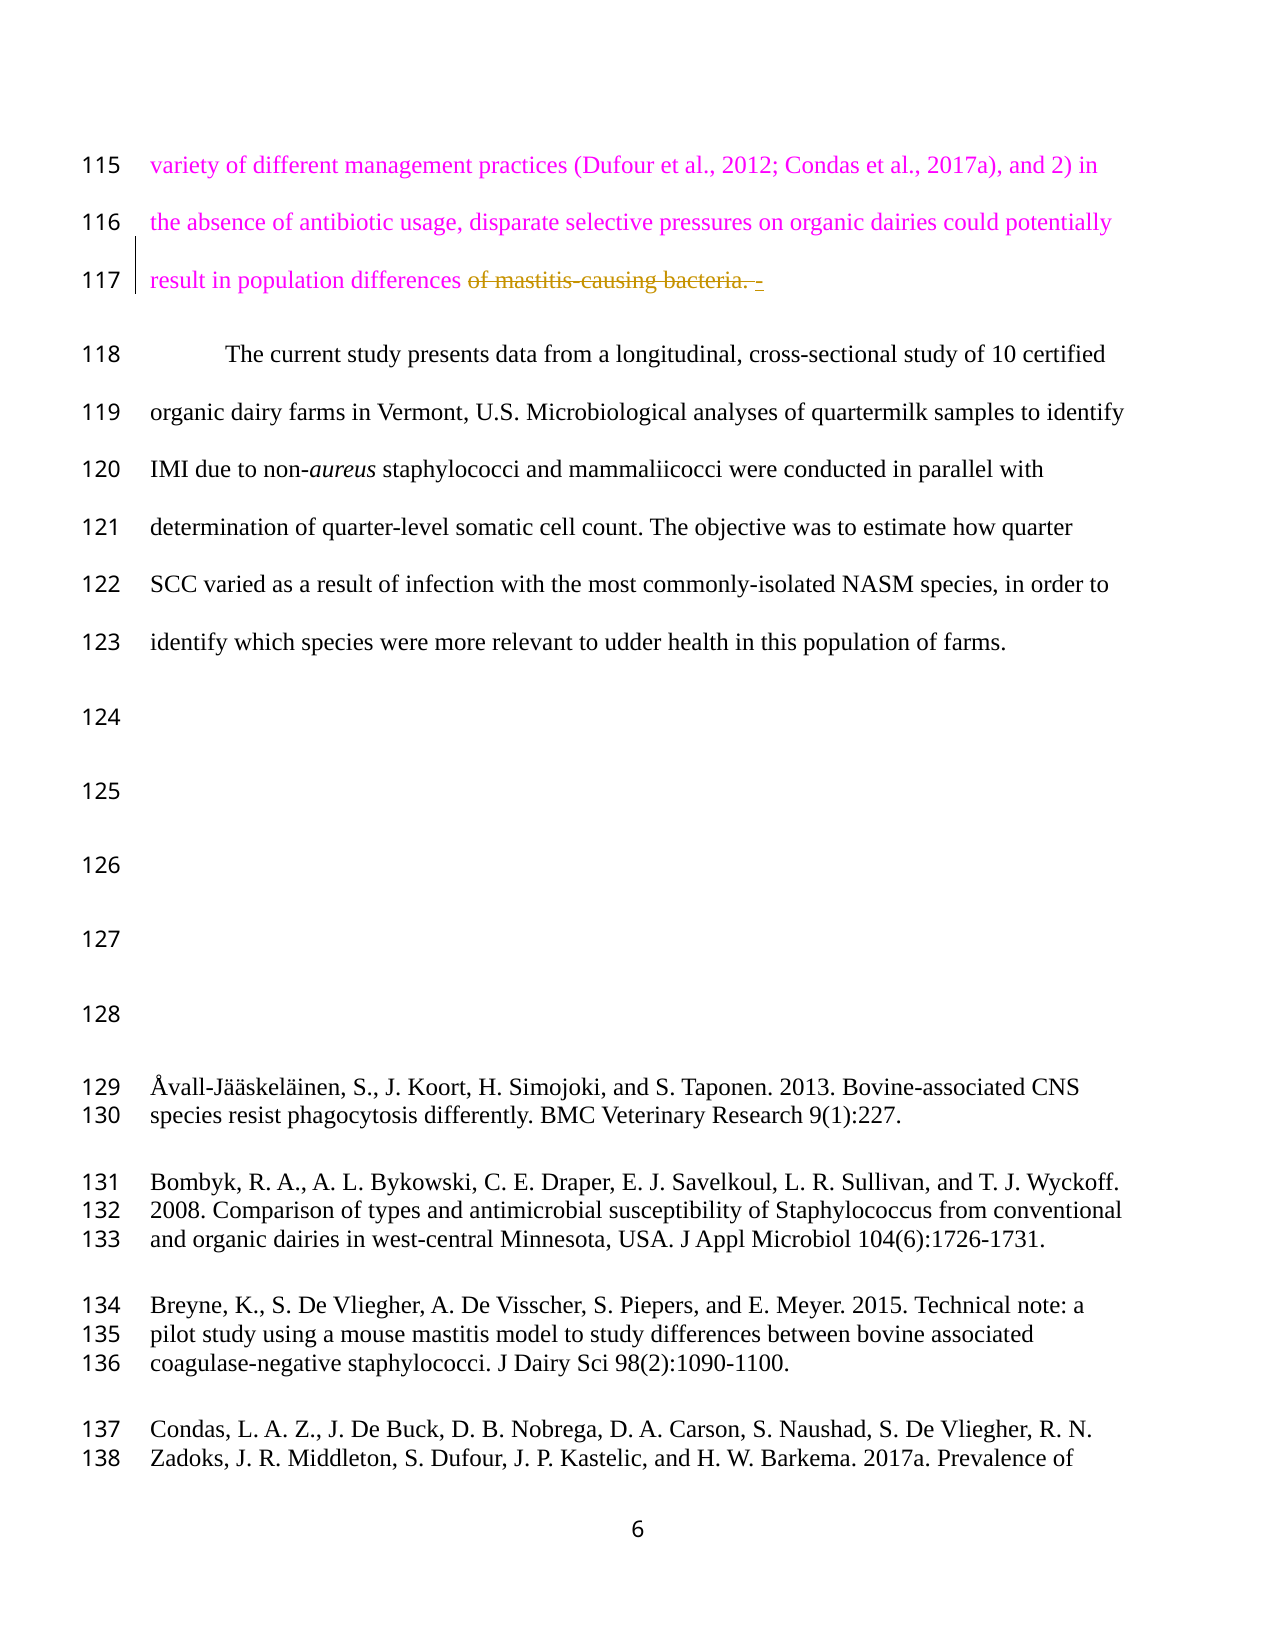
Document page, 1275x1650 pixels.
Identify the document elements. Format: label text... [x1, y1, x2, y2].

text Åvall-Jääskeläinen, S., J. Koort, H. Simojoki, and S. Taponen. 2013. Bovine-associated CNS species resist phagocytosis differently. BMC Veterinary Research 9(1):227. [150, 1072, 1125, 1129]
text The current study presents data from a longitudinal, cross-sectional study of 10 certified organic dairy farms in Vermont, U.S. Microbiological analyses of quartermilk samples to identify IMI due to non-aureus staphylococci and mammaliicocci were conducted in parallel with determination of quarter-level somatic cell count. The objective was to estimate how quarter SCC varied as a result of infection with the most commonly-isolated NASM species, in order to identify which species were more relevant to udder health in this population of farms. [150, 339, 1125, 655]
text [150, 1414, 1125, 1472]
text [150, 150, 1125, 294]
text Bombyk, R. A., A. L. Bykowski, C. E. Draper, E. J. Savelkoul, L. R. Sullivan, and T. J. Wyckoff. 2008. Comparison of types and antimicrobial susceptibility of Staphylococcus from conventional and organic dairies in west-central Minnesota, USA. J Appl Microbiol 104(6):1726-1731. [150, 1167, 1125, 1253]
text Breyne, K., S. De Vliegher, A. De Visscher, S. Piepers, and E. Meyer. 2015. Technical note: a pilot study using a mouse mastitis model to study differences between bovine associated coagulase-negative staphylococci. J Dairy Sci 98(2):1090-1100. [150, 1290, 1125, 1377]
